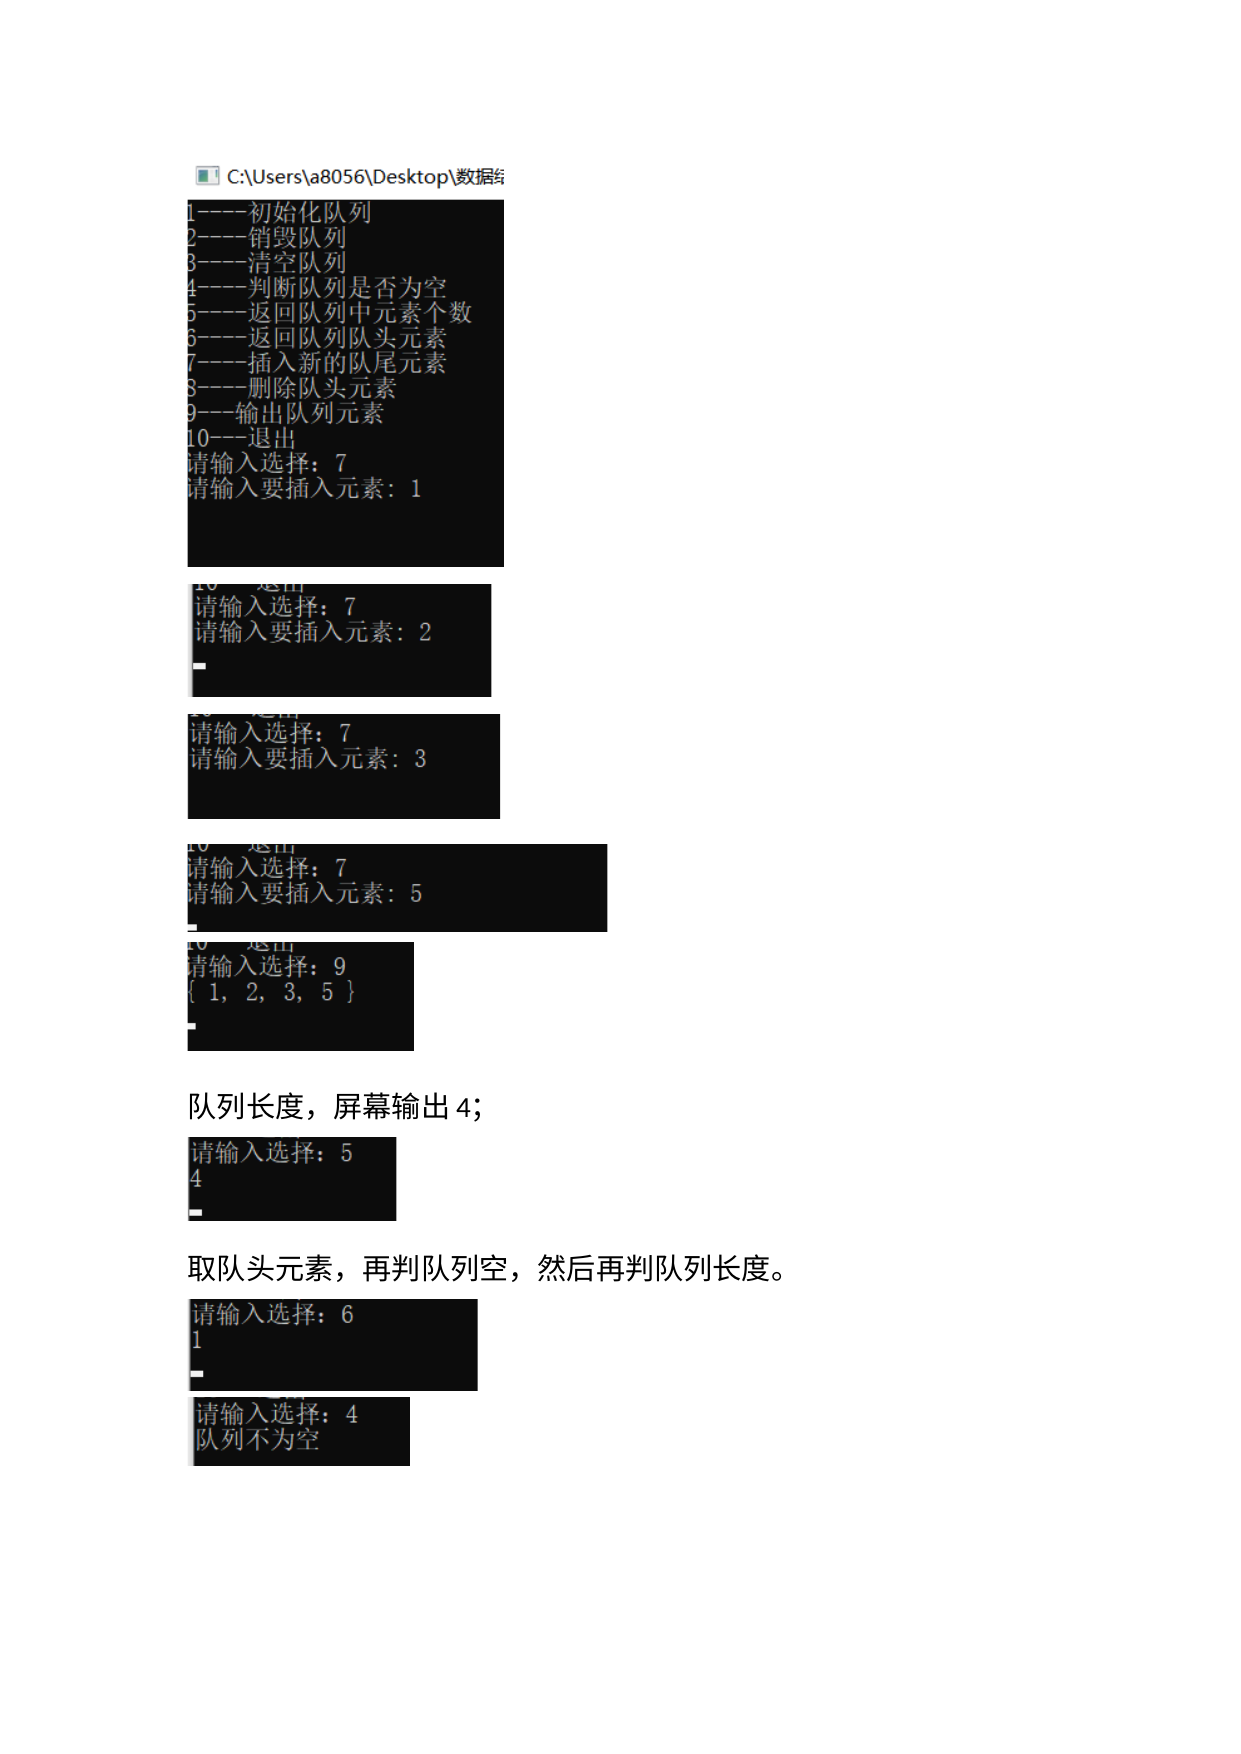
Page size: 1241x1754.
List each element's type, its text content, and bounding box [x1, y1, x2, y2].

text 队列长度，屏幕输出4； [187, 1072, 1053, 1137]
picture [187, 162, 504, 567]
picture [187, 844, 608, 932]
picture [187, 942, 414, 1051]
text 取队头元素，再判队列空，然后再判队列长度。 [187, 1234, 1053, 1299]
picture [187, 714, 501, 819]
picture [187, 1137, 397, 1221]
picture [187, 584, 492, 697]
picture [187, 1299, 478, 1391]
picture [187, 1397, 410, 1466]
